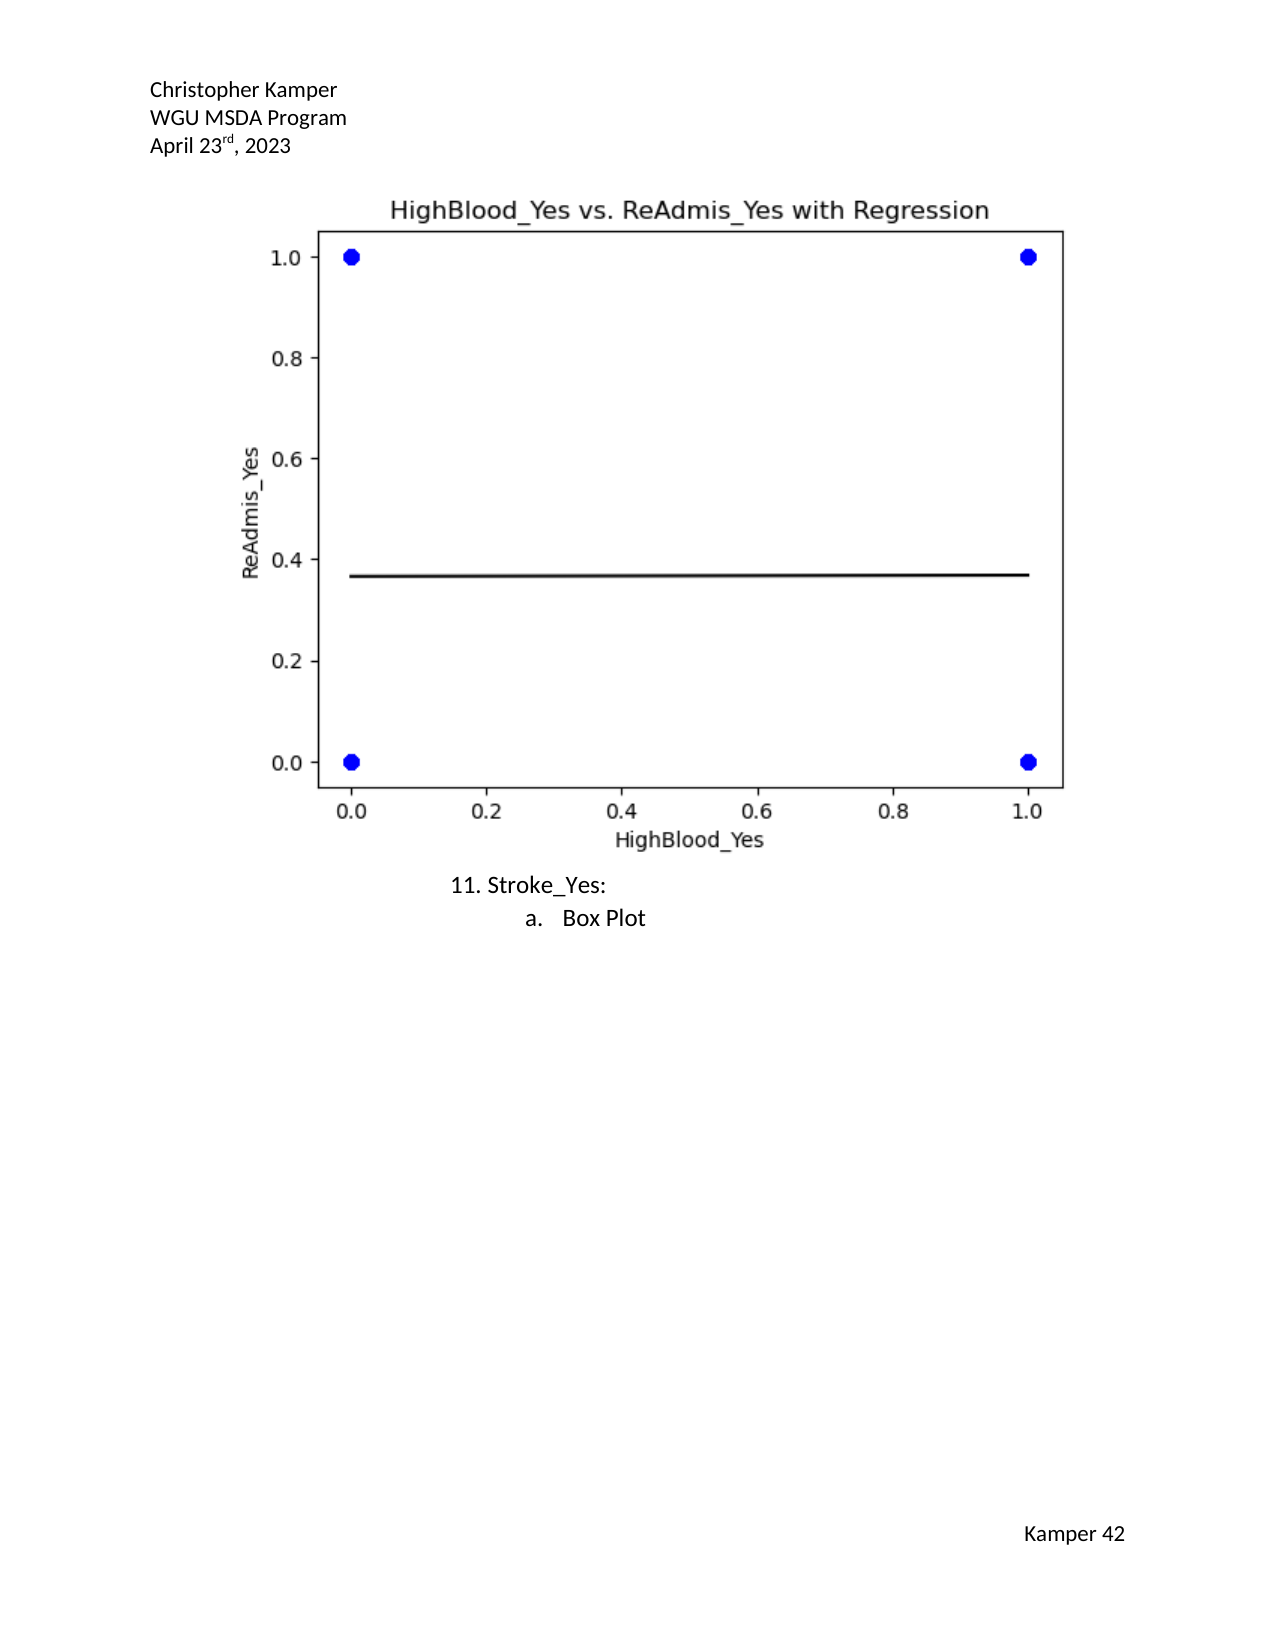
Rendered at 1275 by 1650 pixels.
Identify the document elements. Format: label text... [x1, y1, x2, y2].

picture [225, 187, 1076, 867]
list Stroke_Yes: [450, 869, 1125, 899]
list Box Plot [525, 902, 1125, 932]
